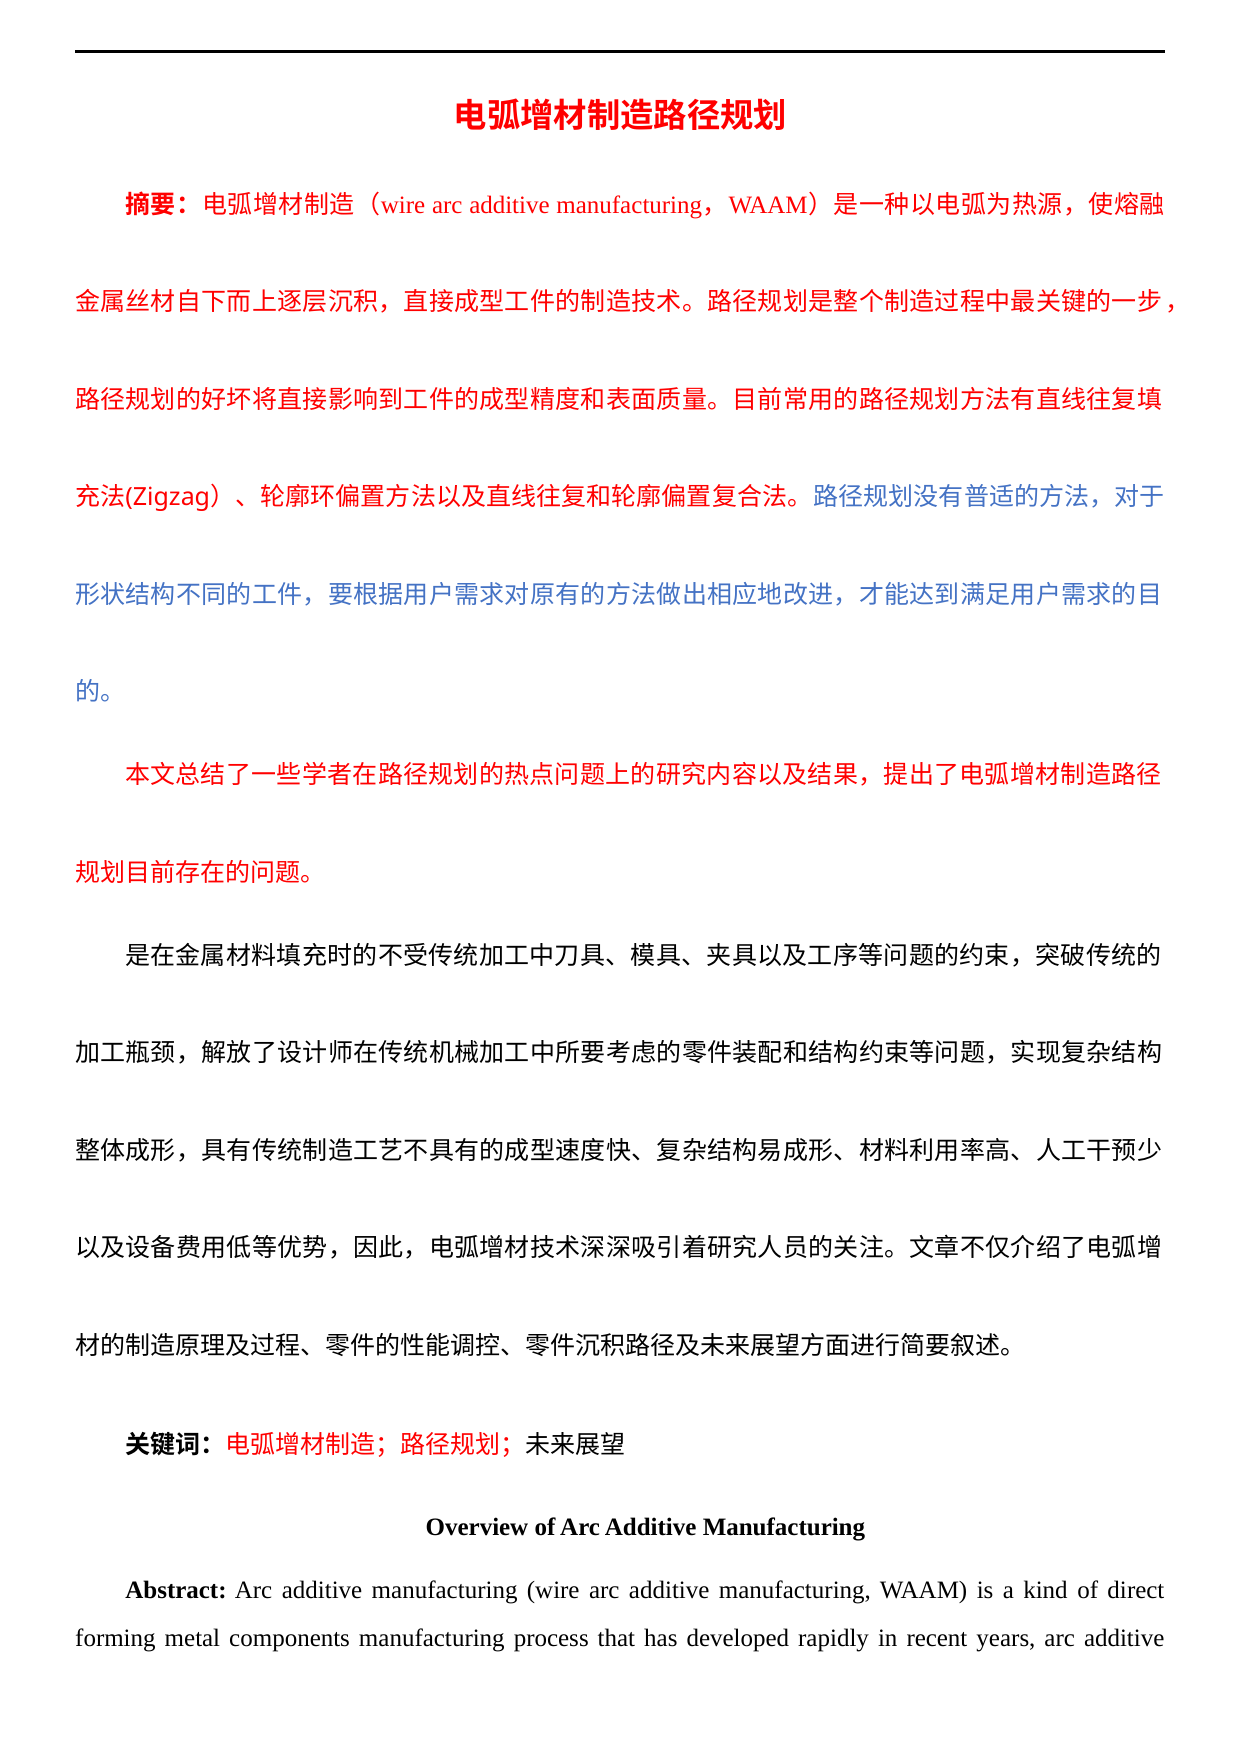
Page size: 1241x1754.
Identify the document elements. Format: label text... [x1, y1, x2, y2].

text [75, 1573, 1165, 1654]
subtitle 电弧增材制造路径规划 [75, 81, 1165, 146]
text Overview of Arc Additive Manufacturing [75, 1510, 1165, 1542]
text 是在金属材料填充时的不受传统加工中刀具、模具、夹具以及工序等问题的约束，突破传统的加工瓶颈，解放了设计师在传统机械加工中所要考虑的零件装配和结构约束等问题，实现复杂结构整体成形，具有传统制造工艺不具有的成型速度快、复杂结构易成形、材料利用率高、人工干预少以及设备费用低等优势，因此，电弧增材技术深深吸引着研究人员的关注。文章不仅介绍了电弧增材的制造原理及过程、零件的性能调控、零件沉积路径及未来展望方面进行简要叙述。 [75, 921, 1165, 1376]
text 摘要：电弧增材制造（wire arc additive manufacturing，WAAM）是一种以电弧为热源，使熔融金属丝材自下而上逐层沉积，直接成型工件的制造技术。路径规划是整个制造过程中最关键的一步，路径规划的好坏将直接影响到工件的成型精度和表面质量。目前常用的路径规划方法有直线往复填充法(Zigzag）、轮廓环偏置方法以及直线往复和轮廓偏置复合法。路径规划没有普适的方法，对于形状结构不同的工件，要根据用户需求对原有的方法做出相应地改进，才能达到满足用户需求的目的。 [75, 170, 1165, 722]
text 关键词：电弧增材制造；路径规划；未来展望 [75, 1410, 1165, 1475]
text 本文总结了一些学者在路径规划的热点问题上的研究内容以及结果，提出了电弧增材制造路径规划目前存在的问题。 [75, 740, 1165, 903]
